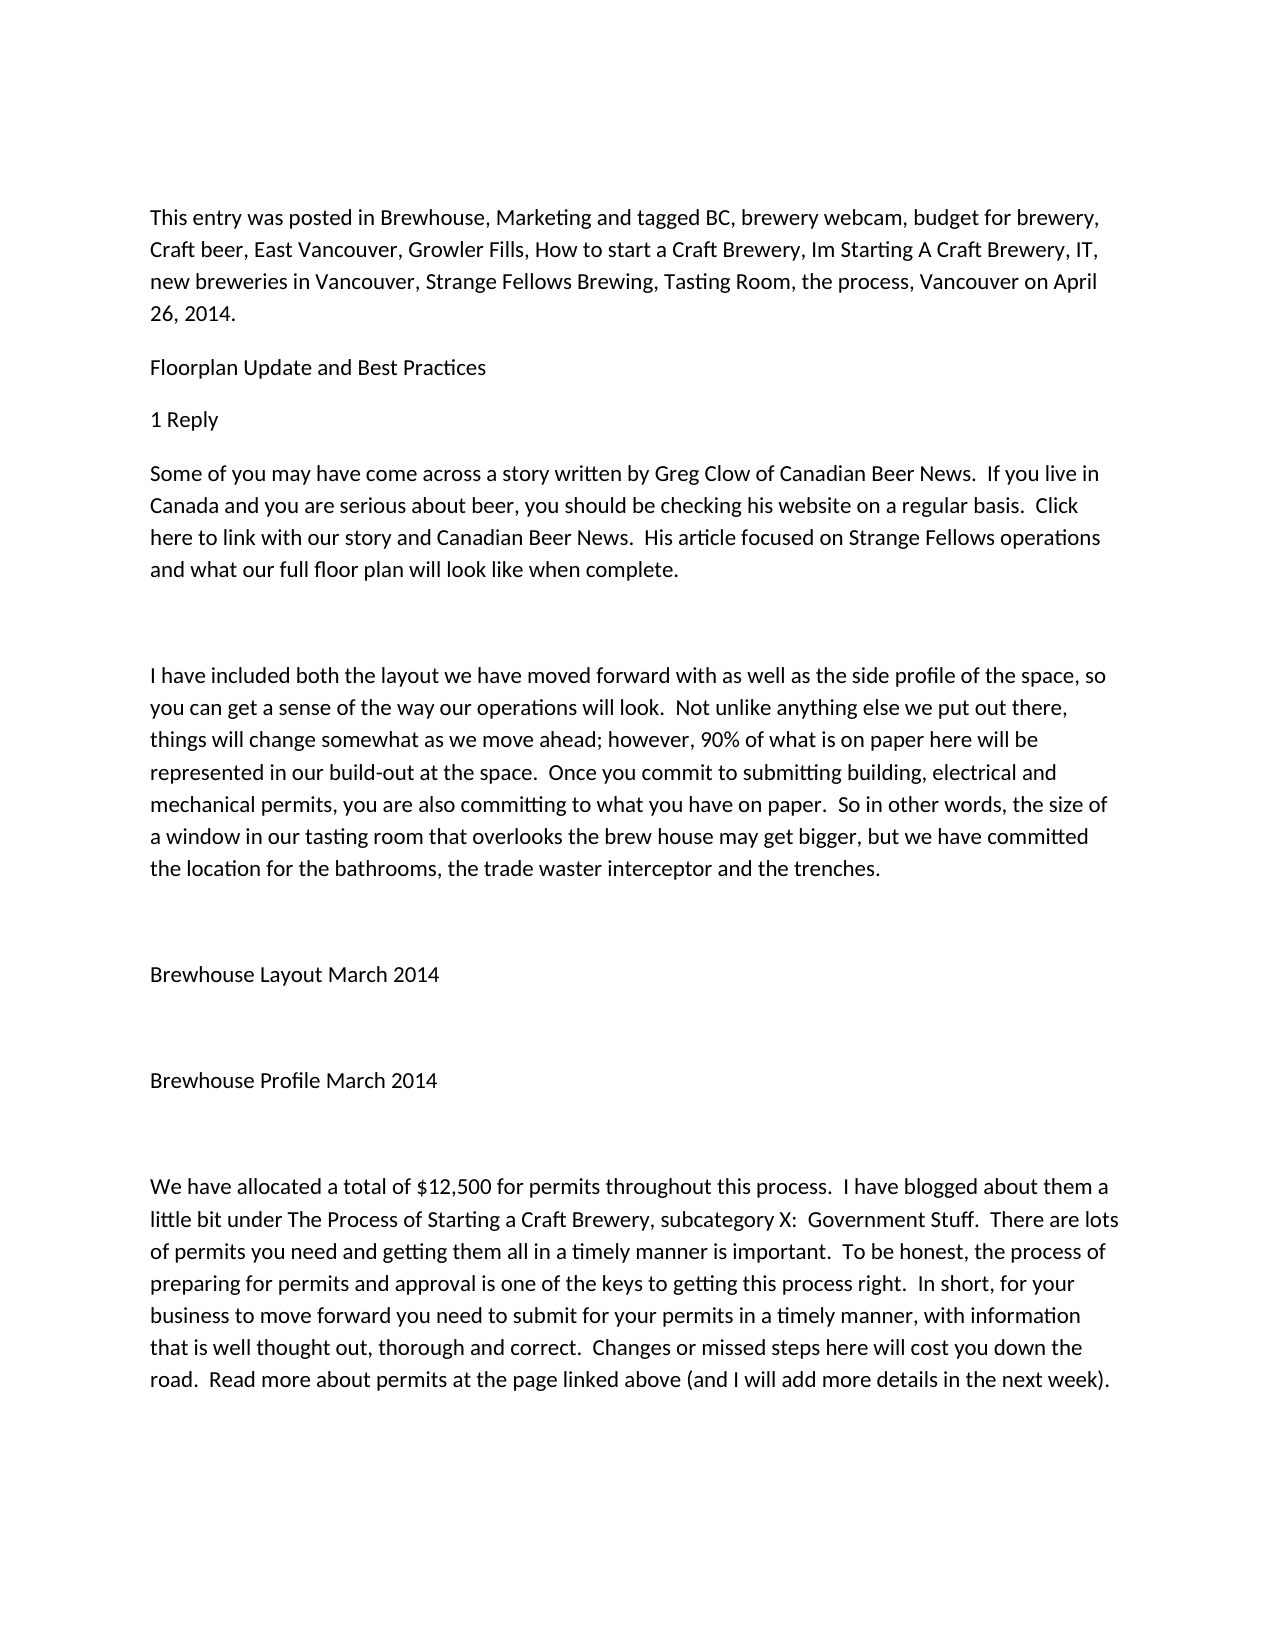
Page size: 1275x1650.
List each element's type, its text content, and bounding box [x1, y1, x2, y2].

text Floorplan Update and Best Practices [150, 353, 1125, 381]
text 1 Reply [150, 406, 1125, 434]
text Brewhouse Profile March 2014 [150, 1066, 1125, 1094]
text This entry was posted in Brewhouse, Marketing and tagged BC, brewery webcam, budget for brewery, Craft beer, East Vancouver, Growler Fills, How to start a Craft Brewery, Im Starting A Craft Brewery, IT, new breweries in Vancouver, Strange Fellows Brewing, Tasting Room, the process, Vancouver on April 26, 2014. [150, 203, 1125, 328]
text Brewhouse Layout March 2014 [150, 960, 1125, 988]
text Some of you may have come across a story written by Greg Clow of Canadian Beer News. If you live in Canada and you are serious about beer, you should be checking his website on a regular basis. Click here to link with our story and Canadian Beer News. His article focused on Strange Fellows operations and what our full floor plan will look like when complete. [150, 459, 1125, 583]
text I have included both the layout we have moved forward with as well as the side profile of the space, so you can get a sense of the way our operations will look. Not unlike anything else we put out there, things will change somewhat as we move ahead; however, 90% of what is on paper here will be represented in our build-out at the space. Once you commit to submitting building, electrical and mechanical permits, you are also committing to what you have on paper. So in other words, the size of a window in our tasting room that overlooks the brew house may get bigger, but we have committed the location for the bathrooms, the trade waster interceptor and the trenches. [150, 661, 1125, 882]
text We have allocated a total of $12,500 for permits throughout this process. I have blogged about them a little bit under The Process of Starting a Craft Brewery, subcategory X: Government Stuff. There are lots of permits you need and getting them all in a timely manner is important. To be honest, the process of preparing for permits and approval is one of the keys to getting this process right. In short, for your business to move forward you need to submit for your permits in a timely manner, with information that is well thought out, thorough and correct. Changes or missed steps here will cost you down the road. Read more about permits at the page linked above (and I will add more details in the next week). [150, 1172, 1125, 1394]
